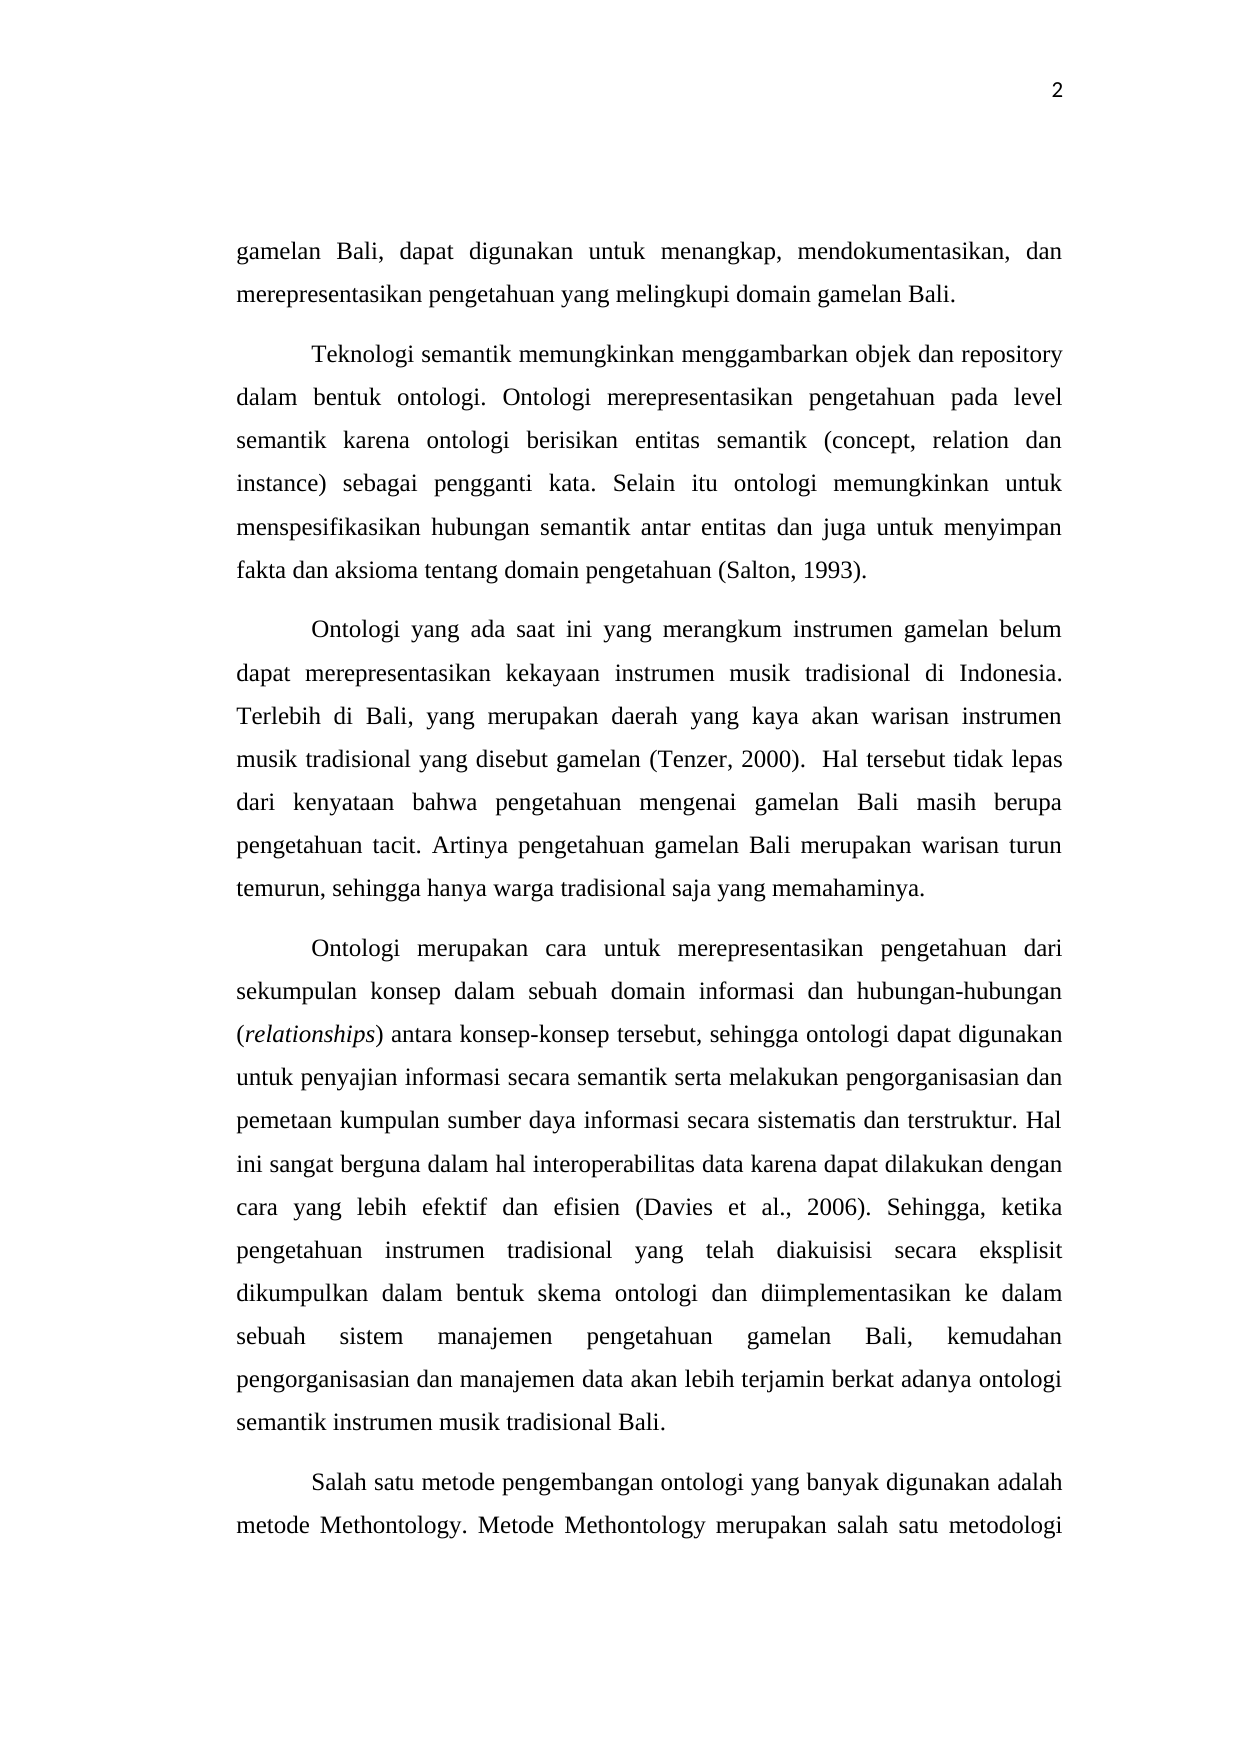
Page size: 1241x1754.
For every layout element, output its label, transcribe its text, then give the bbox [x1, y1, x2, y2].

text Ontologi yang ada saat ini yang merangkum instrumen gamelan belum dapat merepresentasikan kekayaan instrumen musik tradisional di Indonesia. Terlebih di Bali, yang merupakan daerah yang kaya akan warisan instrumen musik tradisional yang disebut gamelan . Hal tersebut tidak lepas dari kenyataan bahwa pengetahuan mengenai gamelan Bali masih berupa pengetahuan tacit. Artinya pengetahuan gamelan Bali merupakan warisan turun temurun, sehingga hanya warga tradisional saja yang memahaminya. [236, 614, 1063, 902]
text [236, 236, 1063, 308]
text Ontologi merupakan cara untuk merepresentasikan pengetahuan dari sekumpulan konsep dalam sebuah domain informasi dan hubungan-hubungan (relationships) antara konsep-konsep tersebut, sehingga ontologi dapat digunakan untuk penyajian informasi secara semantik serta melakukan pengorganisasian dan pemetaan kumpulan sumber daya informasi secara sistematis dan terstruktur. Hal ini sangat berguna dalam hal interoperabilitas data karena dapat dilakukan dengan cara yang lebih efektif dan efisien (Davies et al., 2006). Sehingga, ketika pengetahuan instrumen tradisional yang telah diakuisisi secara eksplisit dikumpulkan dalam bentuk skema ontologi dan diimplementasikan ke dalam sebuah sistem manajemen pengetahuan gamelan Bali, kemudahan pengorganisasian dan manajemen data akan lebih terjamin berkat adanya ontologi semantik instrumen musik tradisional Bali. [236, 933, 1063, 1436]
text Teknologi semantik memungkinkan menggambarkan objek dan repository dalam bentuk ontologi. Ontologi merepresentasikan pengetahuan pada level semantik karena ontologi berisikan entitas semantik (concept, relation dan instance) sebagai pengganti kata. Selain itu ontologi memungkinkan untuk menspesifikasikan hubungan semantik antar entitas dan juga untuk menyimpan fakta dan aksioma tentang domain pengetahuan (Salton, 1993). [236, 339, 1063, 583]
